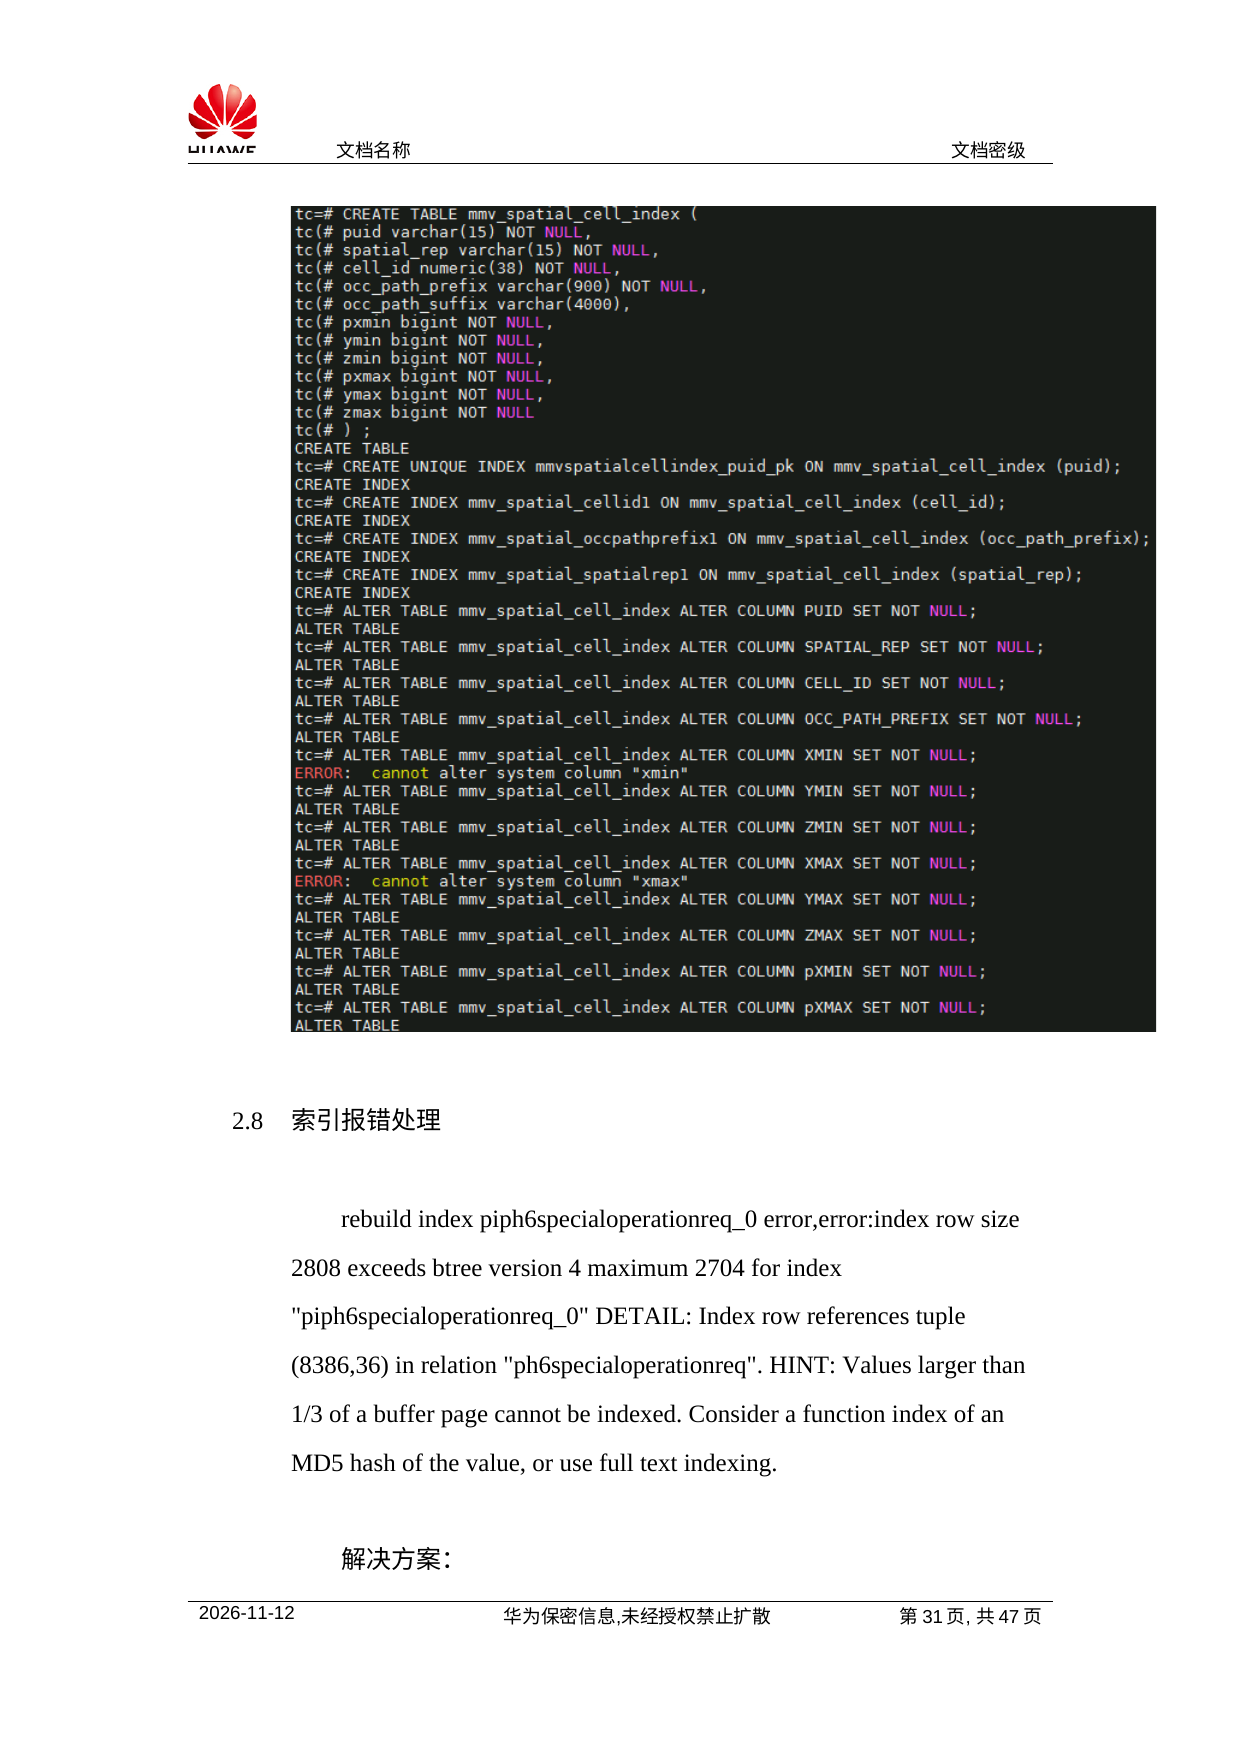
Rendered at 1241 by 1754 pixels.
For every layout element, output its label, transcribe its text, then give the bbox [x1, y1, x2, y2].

picture [188, 84, 257, 153]
picture [290, 206, 1157, 1032]
list 索引报错处理 [232, 1086, 1053, 1151]
list rebuild index piph6specialoperationreq_0 error,error:index row size 2808 exceeds btree version 4 maximum 2704 for index "piph6specialoperationreq_0" DETAIL: Index row references tuple (8386,36) in relation "ph6specialoperationreq". HINT: Values larger than 1/3 of a buffer page cannot be indexed. Consider a function index of an MD5 hash of the value, or use full text indexing. [291, 1202, 1053, 1478]
list 解决方案： [291, 1525, 1053, 1590]
